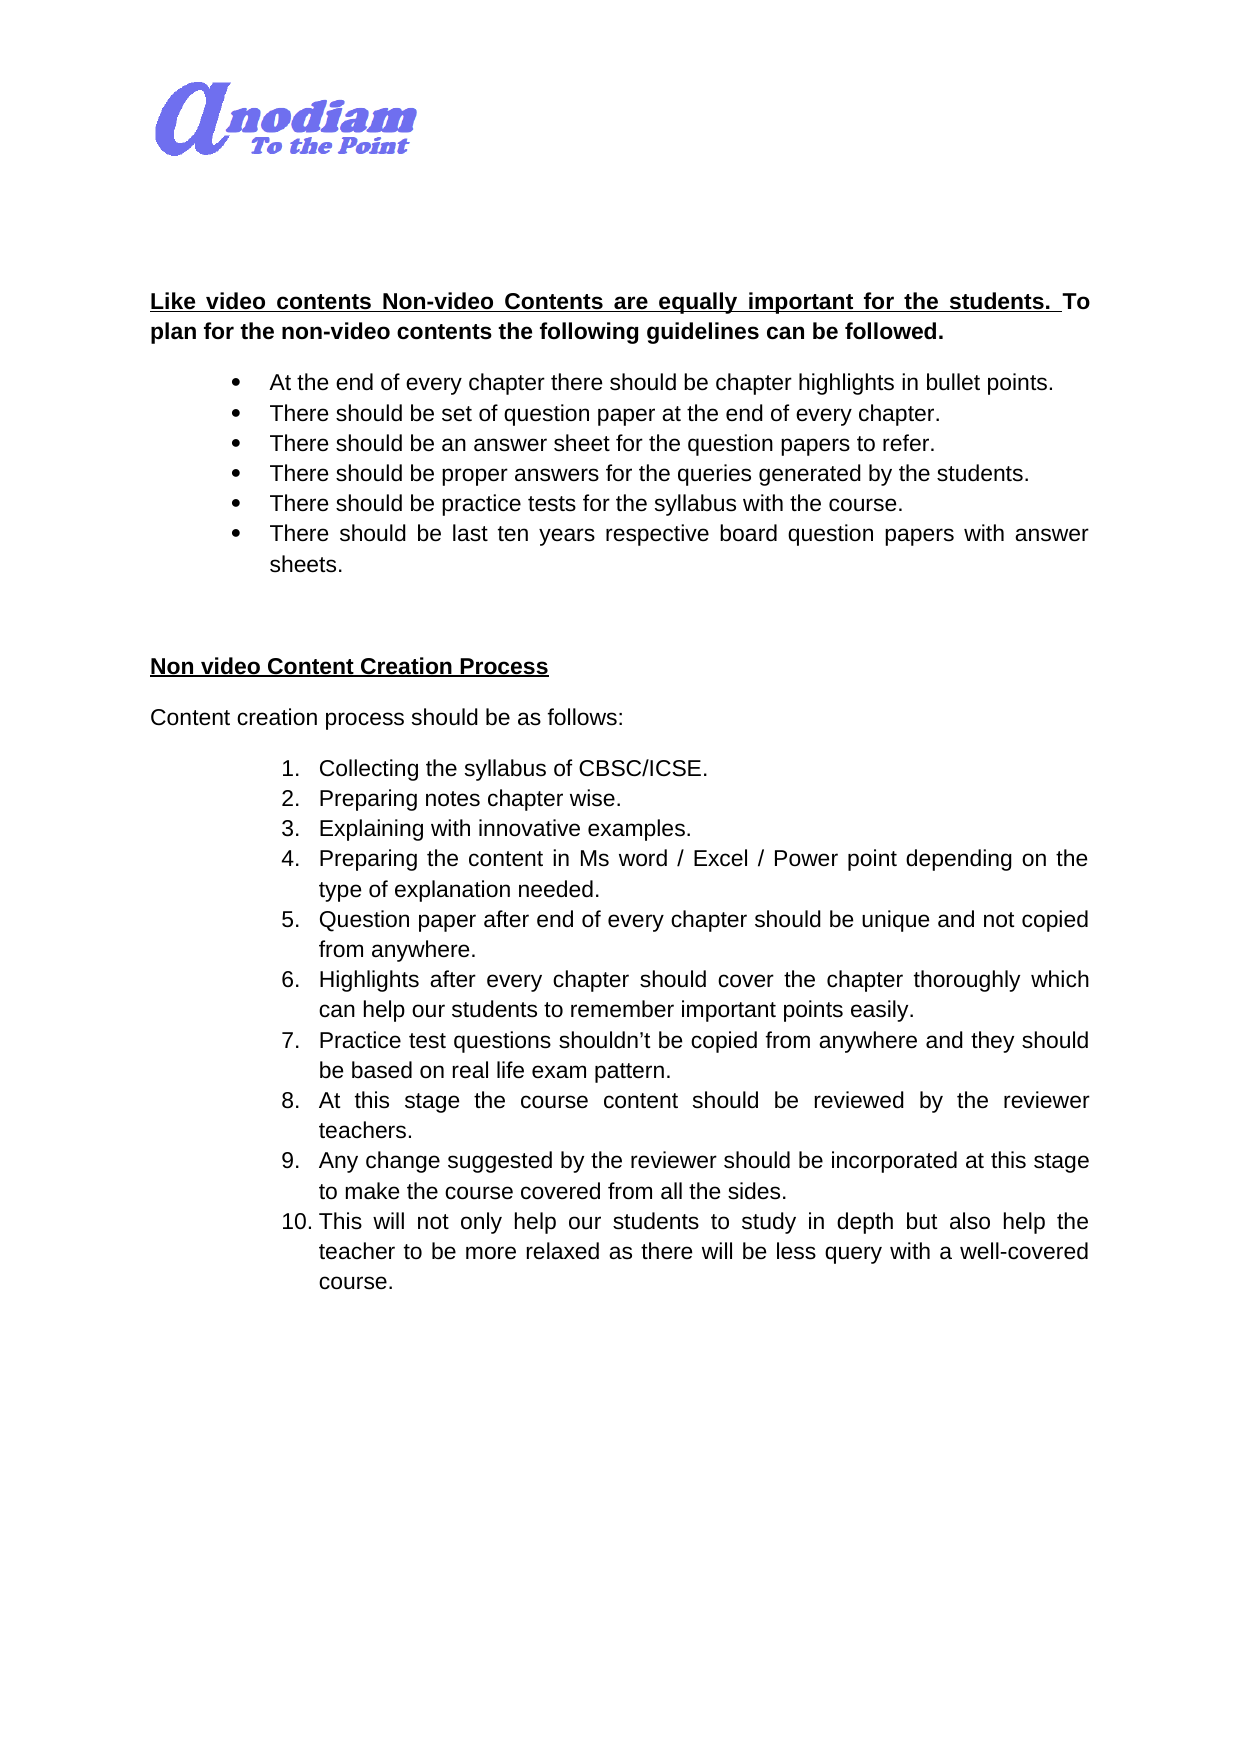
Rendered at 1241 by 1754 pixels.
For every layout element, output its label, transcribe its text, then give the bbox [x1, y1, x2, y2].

list Highlights after every chapter should cover the chapter thoroughly which can help our students to remember important points easily. [281, 966, 1090, 1023]
text Non video Content Creation Process [150, 653, 1090, 679]
list Collecting the syllabus of CBSC/ICSE. [281, 755, 1090, 781]
list Preparing the content in Ms word / Excel / Power point depending on the type of explanation needed. [281, 845, 1090, 902]
list Any change suggested by the reviewer should be incorporated at this stage to make the course covered from all the sides. [281, 1147, 1090, 1204]
list There should be proper answers for the queries generated by the students. [232, 460, 1090, 486]
list Preparing notes chapter wise. [281, 785, 1090, 811]
list There should be practice tests for the syllabus with the course. [232, 490, 1090, 516]
list This will not only help our students to study in depth but also help the teacher to be more relaxed as there will be less query with a well-covered course. [281, 1208, 1090, 1294]
list There should be an answer sheet for the question papers to refer. [232, 430, 1090, 456]
list Practice test questions shouldn’t be copied from anywhere and they should be based on real life exam pattern. [281, 1027, 1090, 1083]
list At this stage the course content should be reviewed by the reviewer teachers. [281, 1087, 1090, 1143]
picture [150, 73, 426, 164]
text Like video contents Non-video Contents are equally important for the students. To plan for the non-video contents the following guidelines can be followed. [150, 288, 1090, 344]
list At the end of every chapter there should be chapter highlights in bullet points. [232, 369, 1090, 396]
list Question paper after end of every chapter should be unique and not copied from anywhere. [281, 906, 1090, 962]
list There should be last ten years respective board question papers with answer sheets. [232, 520, 1090, 577]
list There should be set of question paper at the end of every chapter. [232, 399, 1090, 426]
text Content creation process should be as follows: [150, 704, 1090, 730]
list Explaining with innovative examples. [281, 815, 1090, 841]
